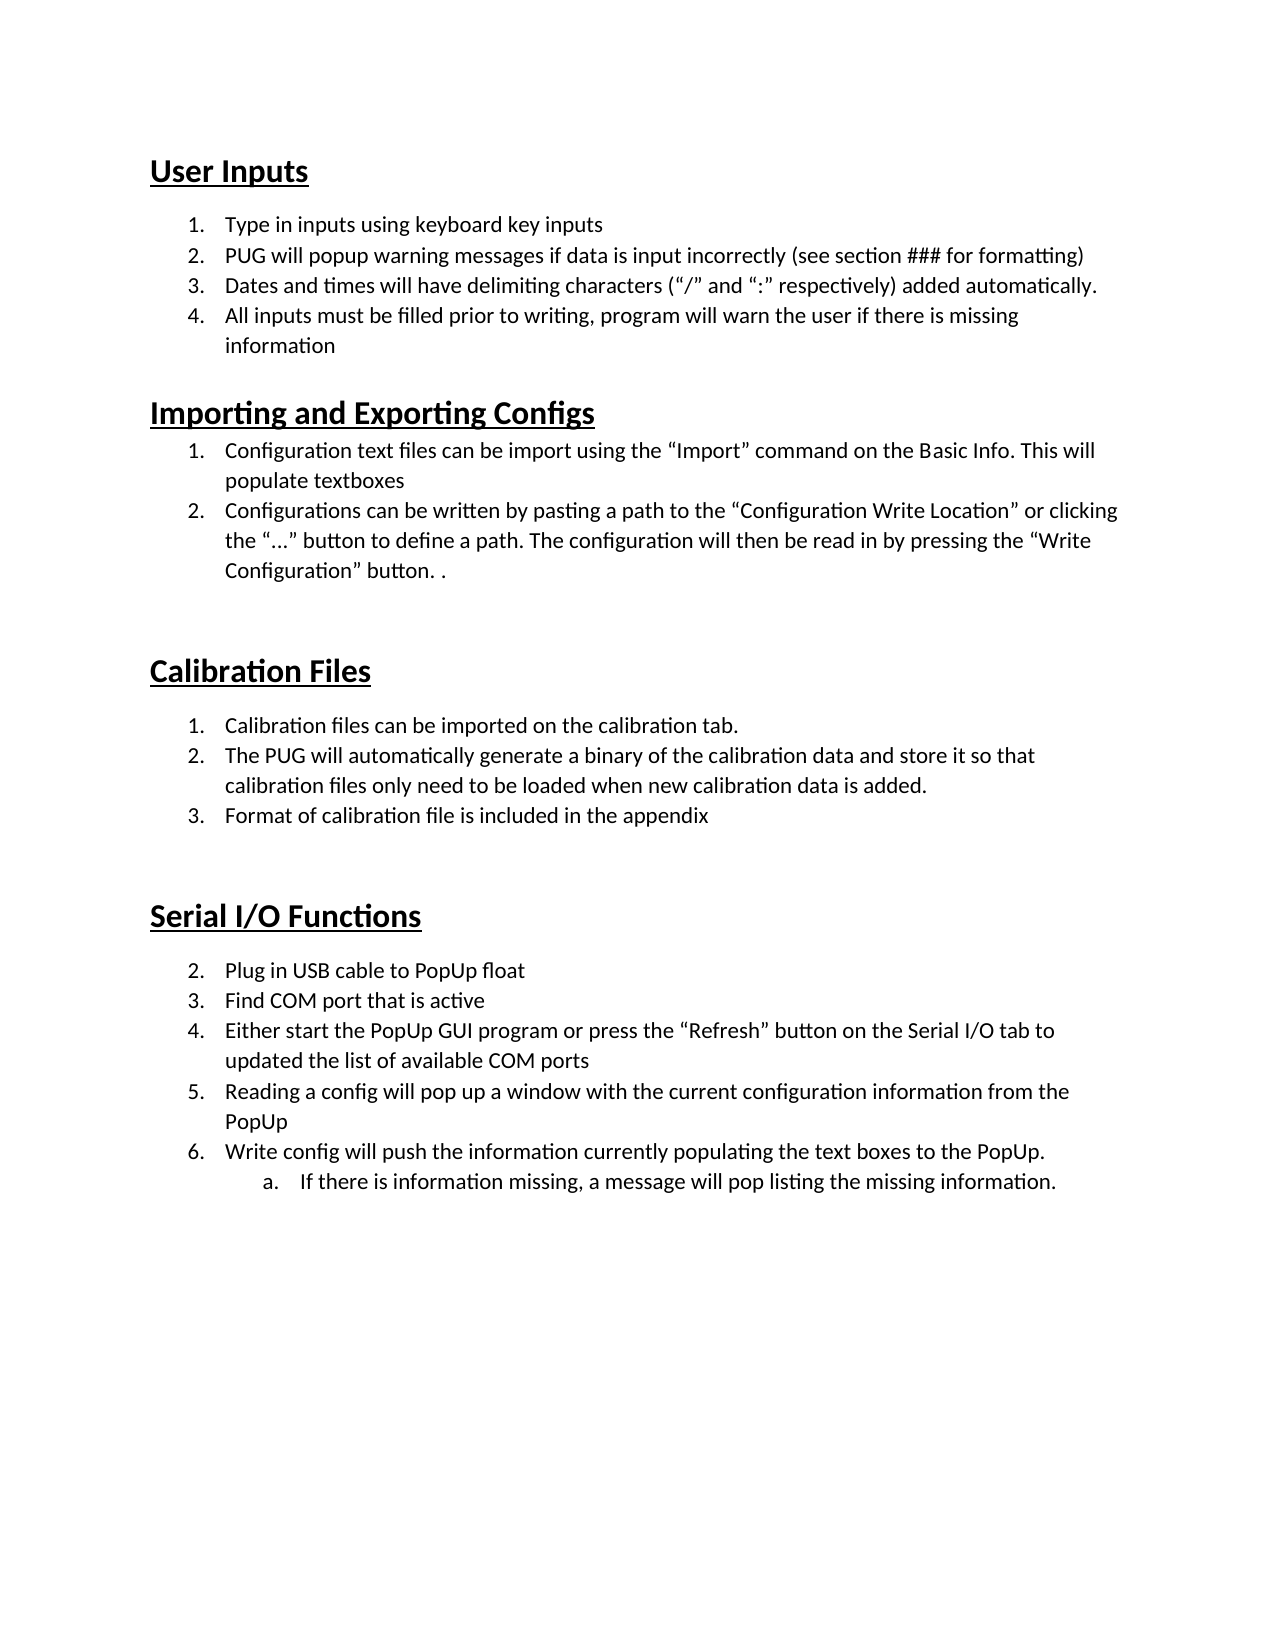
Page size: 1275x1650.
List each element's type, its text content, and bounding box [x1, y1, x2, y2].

list Reading a config will pop up a window with the current configuration information from the PopUp [187, 1077, 1125, 1135]
list Format of calibration file is included in the appendix [187, 802, 1125, 830]
list The PUG will automatically generate a binary of the calibration data and store it so that calibration files only need to be loaded when new calibration data is added. [187, 741, 1125, 799]
list Find COM port that is active [187, 986, 1125, 1014]
list Plug in USB cable to PopUp float [187, 956, 1125, 984]
list Type in inputs using keyboard key inputs [187, 211, 1125, 239]
text Calibration Files [150, 650, 1125, 691]
text Importing and Exporting Configs [150, 392, 1125, 433]
list Write config will push the information currently populating the text boxes to the PopUp. [187, 1137, 1125, 1165]
text User Inputs [150, 150, 1125, 191]
list Dates and times will have delimiting characters (“/” and “:” respectively) added automatically. [187, 271, 1125, 299]
list PUG will popup warning messages if data is input incorrectly (see section ### for formatting) [187, 241, 1125, 269]
list Configuration text files can be import using the “Import” command on the Basic Info. This will populate textboxes [187, 436, 1125, 494]
list Configurations can be written by pasting a path to the “Configuration Write Location” or clicking the “...” button to define a path. The configuration will then be read in by pressing the “Write Configuration” button. . [187, 496, 1125, 585]
text Serial I/O Functions [150, 895, 1125, 936]
list If there is information missing, a message will pop listing the missing information. [262, 1167, 1125, 1196]
list Calibration files can be imported on the calibration tab. [187, 711, 1125, 739]
list All inputs must be filled prior to writing, program will warn the user if there is missing information [187, 301, 1125, 359]
list Either start the PopUp GUI program or press the “Refresh” button on the Serial I/O tab to updated the list of available COM ports [187, 1016, 1125, 1075]
